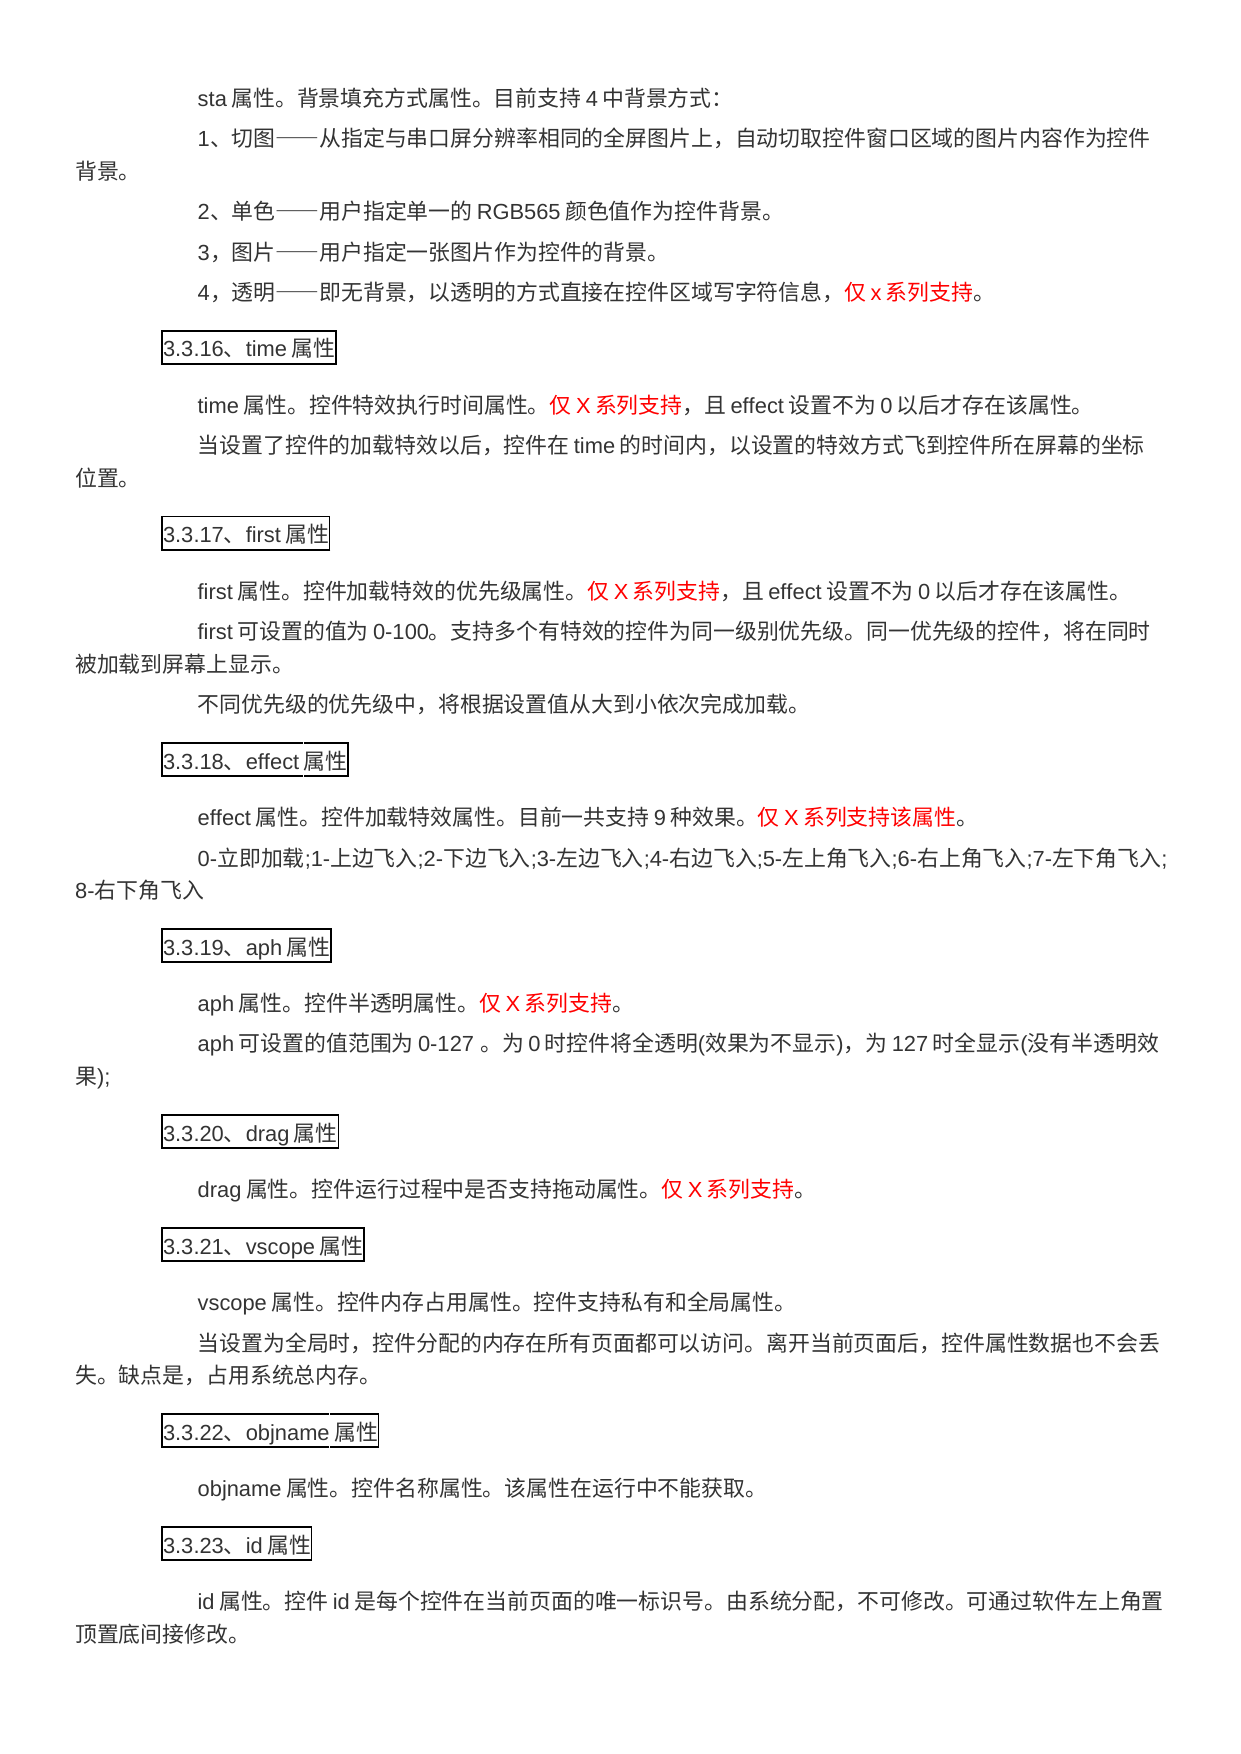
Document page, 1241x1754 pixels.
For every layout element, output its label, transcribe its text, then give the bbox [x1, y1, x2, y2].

text objname属性。控件名称属性。该属性在运行中不能获取。 [75, 1471, 1165, 1503]
text sta属性。背景填充方式属性。目前支持4中背景方式： [75, 81, 1165, 113]
text 3.3.20、drag属性 [75, 1099, 1165, 1164]
text 3.3.21、vscope属性 [75, 1212, 1165, 1277]
text 3.3.23、id属性 [75, 1511, 1165, 1576]
text aph可设置的值范围为0-127 。为0时控件将全透明(效果为不显示)，为127时全显示(没有半透明效果); [75, 1026, 1165, 1091]
text drag属性。控件运行过程中是否支持拖动属性。仅X系列支持。 [75, 1172, 1165, 1204]
text id属性。控件id是每个控件在当前页面的唯一标识号。由系统分配，不可修改。可通过软件左上角置顶置底间接修改。 [75, 1584, 1165, 1649]
text 当设置为全局时，控件分配的内存在所有页面都可以访问。离开当前页面后，控件属性数据也不会丢失。缺点是，占用系统总内存。 [75, 1325, 1165, 1390]
text first属性。控件加载特效的优先级属性。仅X系列支持，且effect设置不为0以后才存在该属性。 [75, 573, 1165, 606]
text effect属性。控件加载特效属性。目前一共支持9种效果。仅X系列支持该属性。 [75, 800, 1165, 832]
text 当设置了控件的加载特效以后，控件在time的时间内，以设置的特效方式飞到控件所在屏幕的坐标位置。 [75, 428, 1165, 493]
text first可设置的值为0-100。支持多个有特效的控件为同一级别优先级。同一优先级的控件，将在同时被加载到屏幕上显示。 [75, 614, 1165, 679]
text 3.3.17、first属性 [75, 501, 1165, 566]
text aph属性。控件半透明属性。仅X系列支持。 [75, 986, 1165, 1018]
text 2、单色——用户指定单一的RGB565颜色值作为控件背景。 [75, 194, 1165, 226]
text 0-立即加载;1-上边飞入;2-下边飞入;3-左边飞入;4-右边飞入;5-左上角飞入;6-右上角飞入;7-左下角飞入;8-右下角飞入 [75, 840, 1165, 905]
text 3.3.18、effect属性 [75, 727, 1165, 792]
text 3，图片——用户指定一张图片作为控件的背景。 [75, 234, 1165, 267]
text vscope属性。控件内存占用属性。控件支持私有和全局属性。 [75, 1285, 1165, 1317]
text time属性。控件特效执行时间属性。仅X系列支持，且effect设置不为0以后才存在该属性。 [75, 388, 1165, 420]
text 不同优先级的优先级中，将根据设置值从大到小依次完成加载。 [75, 687, 1165, 719]
text 3.3.16、time属性 [75, 315, 1165, 380]
text 4，透明——即无背景，以透明的方式直接在控件区域写字符信息，仅x系列支持。 [75, 274, 1165, 307]
text 3.3.22、objname属性 [75, 1398, 1165, 1463]
text 1、切图——从指定与串口屏分辨率相同的全屏图片上，自动切取控件窗口区域的图片内容作为控件背景。 [75, 121, 1165, 186]
text 3.3.19、aph属性 [75, 913, 1165, 978]
